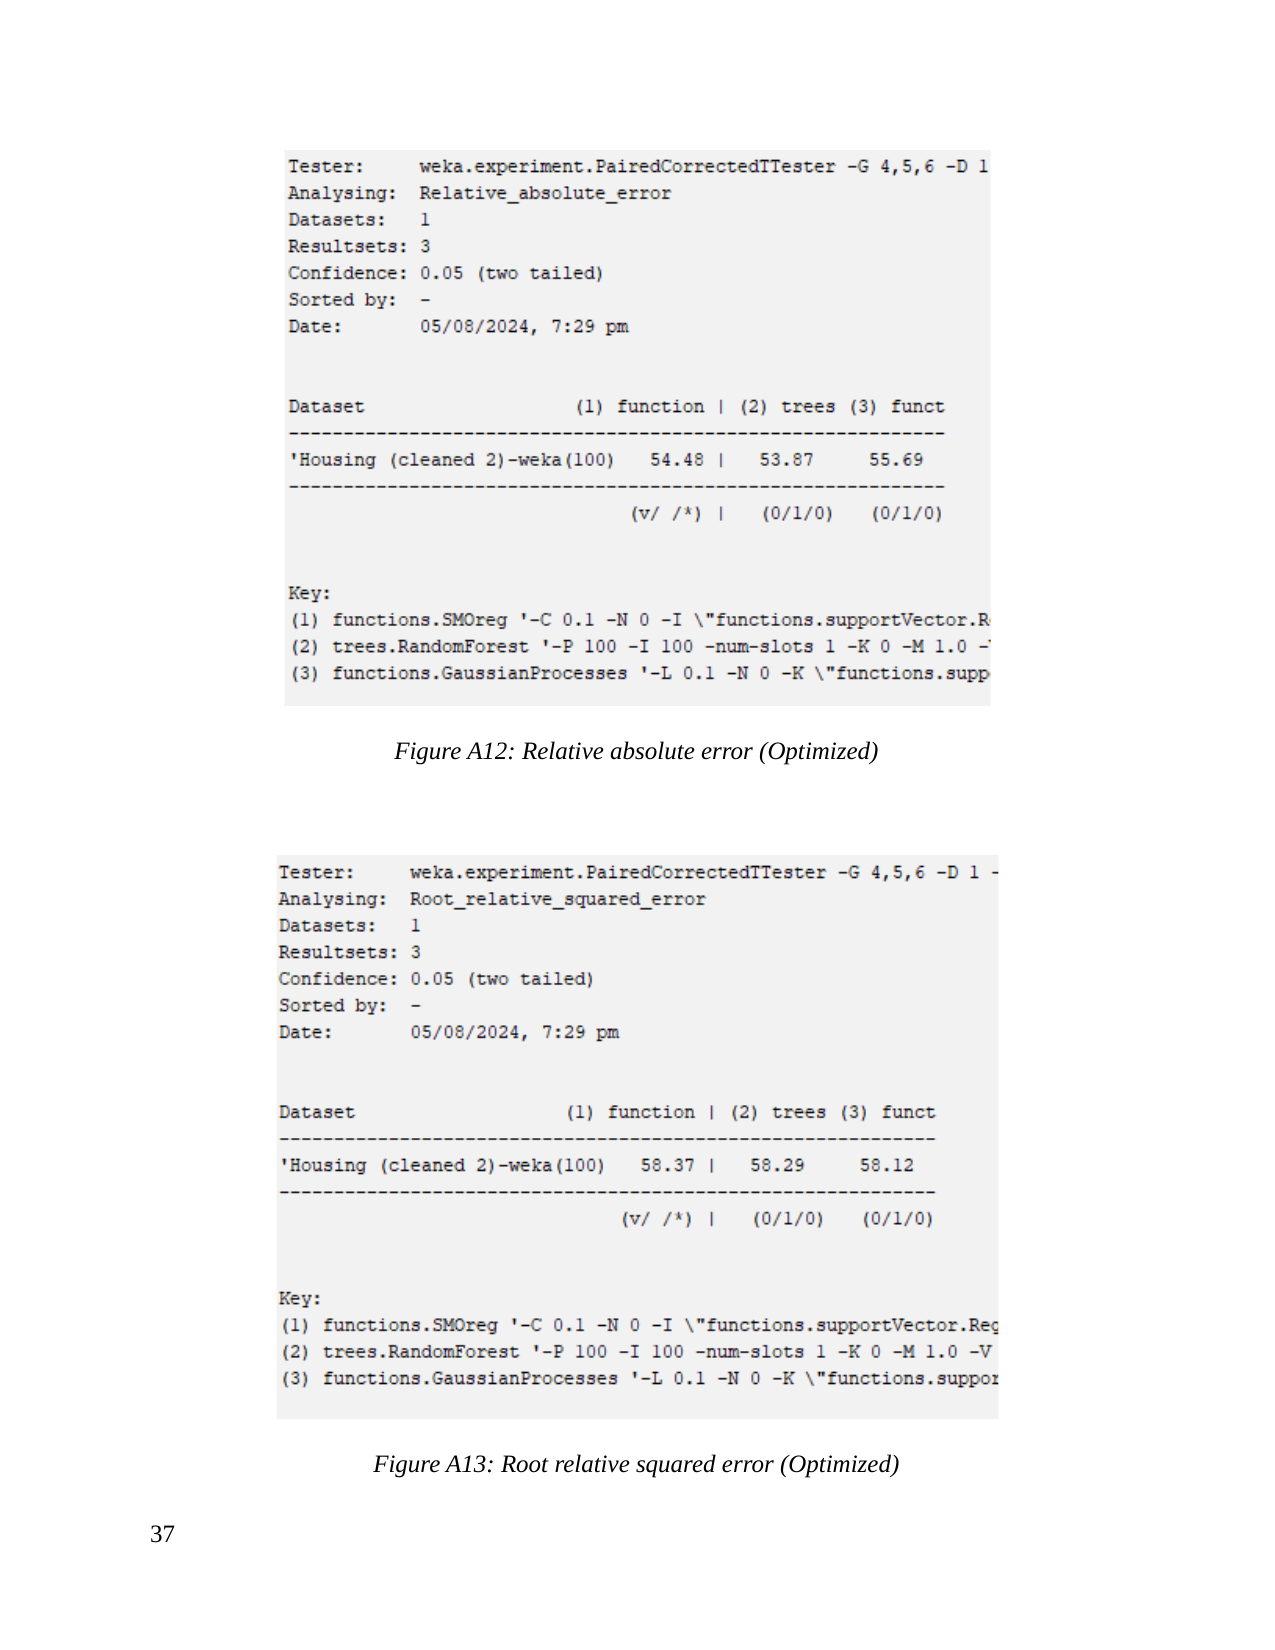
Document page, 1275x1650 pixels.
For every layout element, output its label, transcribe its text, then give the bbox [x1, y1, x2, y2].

text Figure A13: Root relative squared error (Optimized) [150, 1449, 1125, 1478]
text Figure A12: Relative absolute error (Optimized) [150, 736, 1125, 765]
picture [284, 150, 991, 706]
picture [276, 855, 999, 1419]
